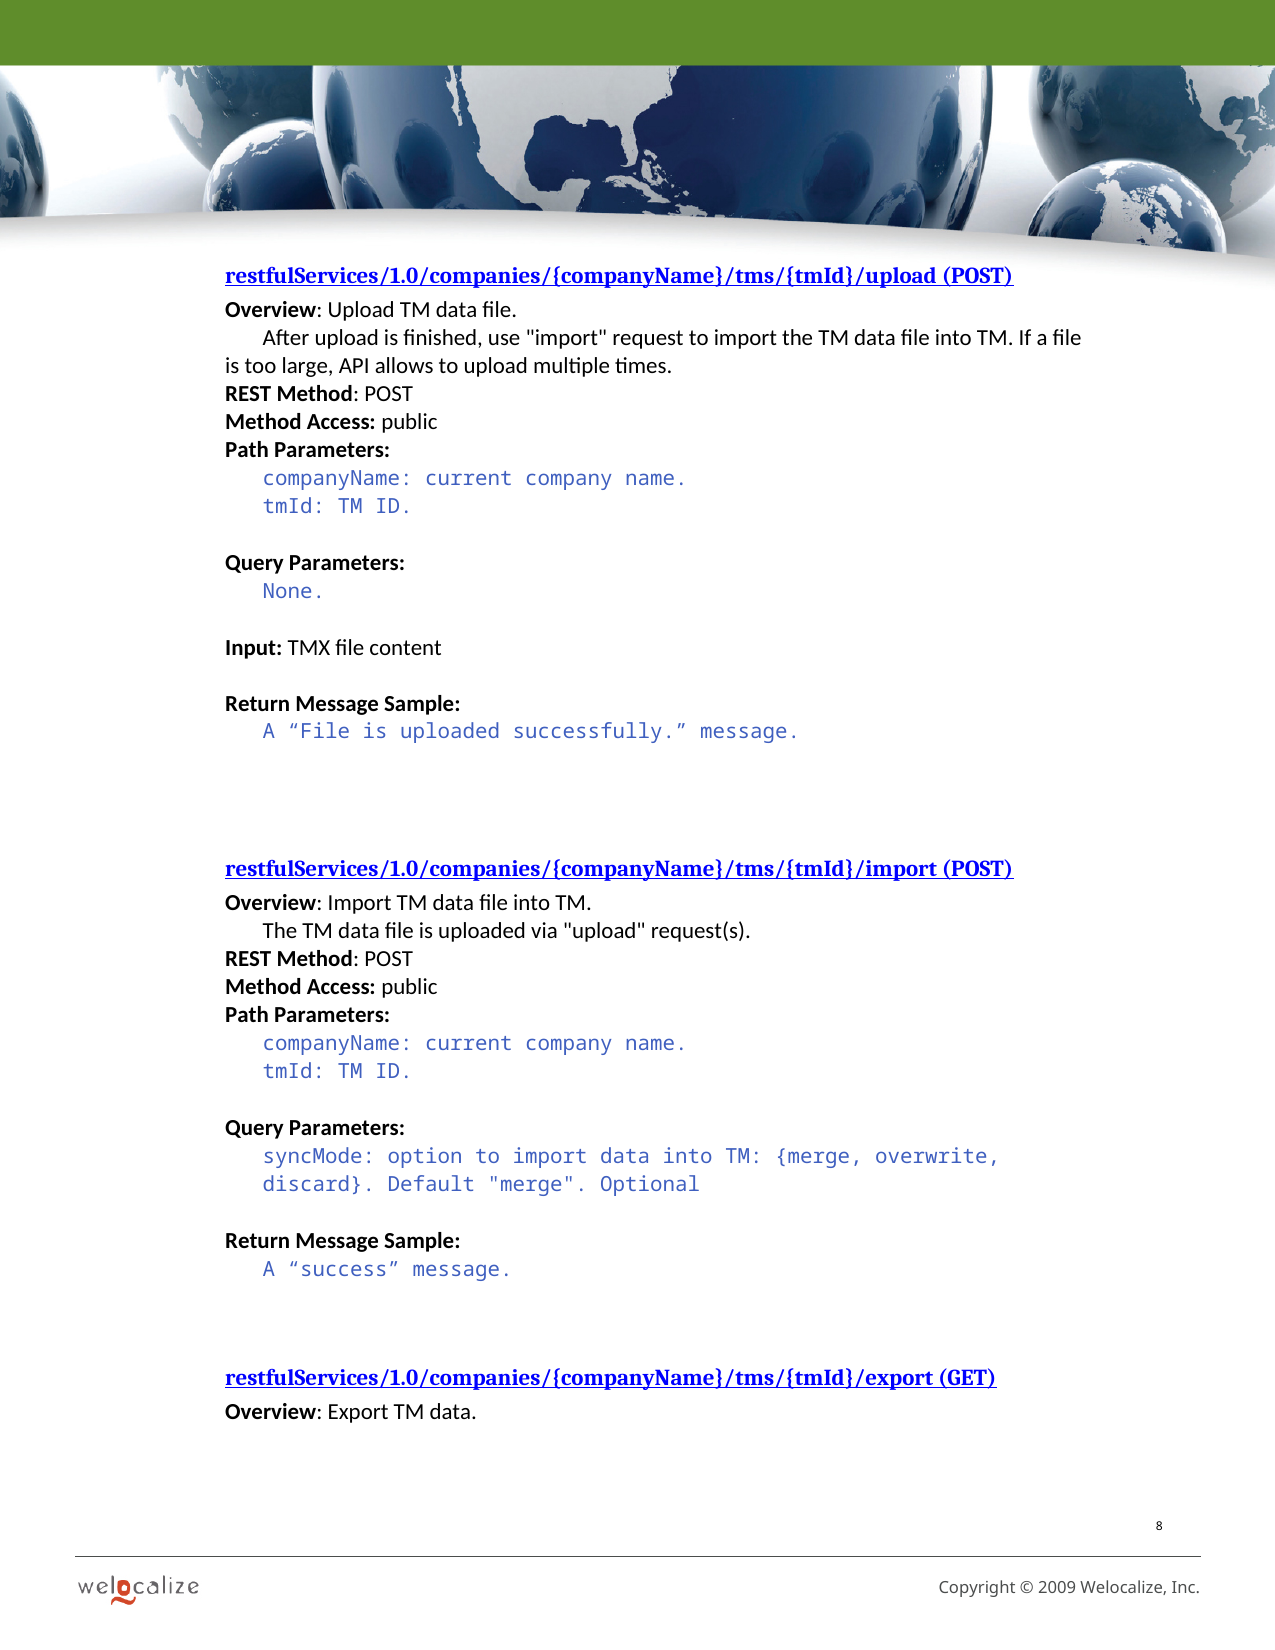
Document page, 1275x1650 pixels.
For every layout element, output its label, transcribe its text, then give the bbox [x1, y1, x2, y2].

text tmId: TM ID. [187, 492, 1087, 520]
text Overview: Upload TM data file. [187, 295, 1087, 323]
subtitle restfulServices/1.0/companies/{companyName}/tms/{tmId}/import (POST) [187, 855, 1087, 882]
text Query Parameters: [187, 1113, 1087, 1141]
subtitle restfulServices/1.0/companies/{companyName}/tms/{tmId}/export (GET) [187, 1364, 1087, 1391]
text Overview: Export TM data. [187, 1397, 1087, 1425]
picture [0, 0, 1275, 334]
text syncMode: option to import data into TM: {merge, overwrite, discard}. Default "merge". Optional [262, 1141, 1087, 1198]
text Overview: Import TM data file into TM. [187, 888, 1087, 916]
text None. [187, 576, 1087, 604]
text companyName: current company name. [187, 1028, 1087, 1057]
text Query Parameters: [187, 548, 1087, 576]
text A “File is uploaded successfully.” message. [187, 717, 1087, 745]
picture [75, 1568, 210, 1650]
subtitle restfulServices/1.0/companies/{companyName}/tms/{tmId}/upload (POST) [187, 262, 1087, 289]
text Method Access: public [187, 407, 1087, 435]
text The TM data file is uploaded via "upload" request(s). [187, 916, 1087, 944]
text Path Parameters: [187, 1000, 1087, 1028]
text REST Method: POST [187, 379, 1087, 407]
text Return Message Sample: [187, 1226, 1087, 1254]
text Path Parameters: [187, 435, 1087, 463]
text REST Method: POST [187, 944, 1087, 972]
text tmId: TM ID. [187, 1057, 1087, 1085]
text Method Access: public [187, 972, 1087, 1000]
text companyName: current company name. [187, 463, 1087, 492]
text After upload is finished, use "import" request to import the TM data file into TM. If a file is too large, API allows to upload multiple times. [225, 323, 1087, 379]
text Return Message Sample: [187, 689, 1087, 717]
text A “success” message. [187, 1254, 1087, 1282]
text Input: TMX file content [187, 633, 1087, 661]
